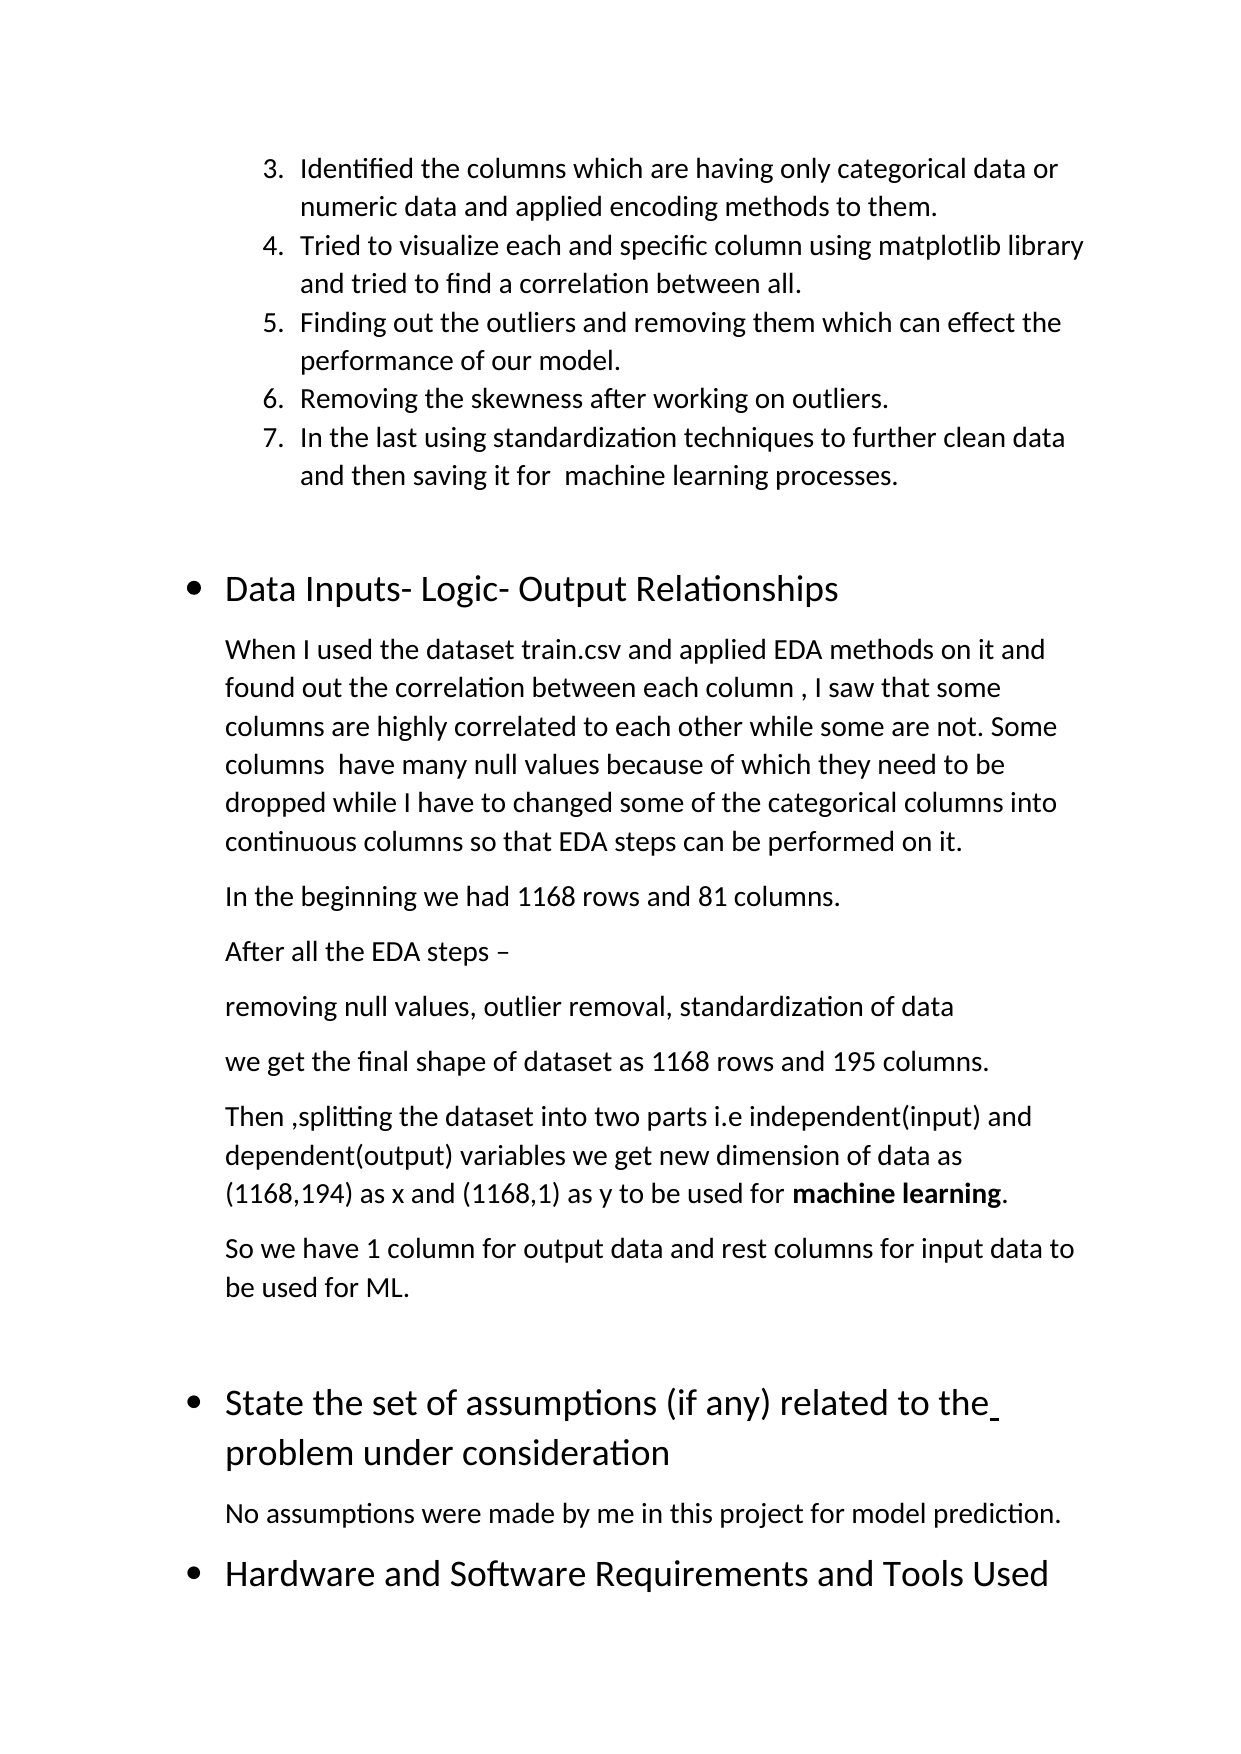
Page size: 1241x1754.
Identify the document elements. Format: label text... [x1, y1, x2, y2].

text In the beginning we had 1168 rows and 81 columns. [225, 878, 1090, 914]
text No assumptions were made by me in this project for model prediction. [150, 1495, 1090, 1530]
text When I used the dataset train.csv and applied EDA methods on it and found out the correlation between each column , I saw that some columns are highly correlated to each other while some are not. Some columns have many null values because of which they need to be dropped while I have to changed some of the categorical columns into continuous columns so that EDA steps can be performed on it. [225, 631, 1090, 858]
text After all the EDA steps – [225, 933, 1090, 969]
list Identified the columns which are having only categorical data or numeric data and applied encoding methods to them. [262, 150, 1090, 224]
list Data Inputs- Logic- Output Relationships [187, 564, 1090, 610]
list In the last using standardization techniques to further clean data and then saving it for machine learning processes. [262, 419, 1090, 493]
list State the set of assumptions (if any) related to the problem under consideration [187, 1379, 1090, 1474]
text we get the final shape of dataset as 1168 rows and 195 columns. [225, 1043, 1090, 1079]
text So we have 1 column for output data and rest columns for input data to be used for ML. [225, 1230, 1090, 1304]
list Tried to visualize each and specific column using matplotlib library and tried to find a correlation between all. [262, 227, 1090, 301]
list Finding out the outliers and removing them which can effect the performance of our model. [262, 304, 1090, 378]
text removing null values, outlier removal, standardization of data [225, 988, 1090, 1024]
list Hardware and Software Requirements and Tools Used [187, 1550, 1090, 1596]
text Then ,splitting the dataset into two parts i.e independent(input) and dependent(output) variables we get new dimension of data as (1168,194) as x and (1168,1) as y to be used for machine learning. [225, 1098, 1090, 1211]
list Removing the skewness after working on outliers. [262, 381, 1090, 416]
